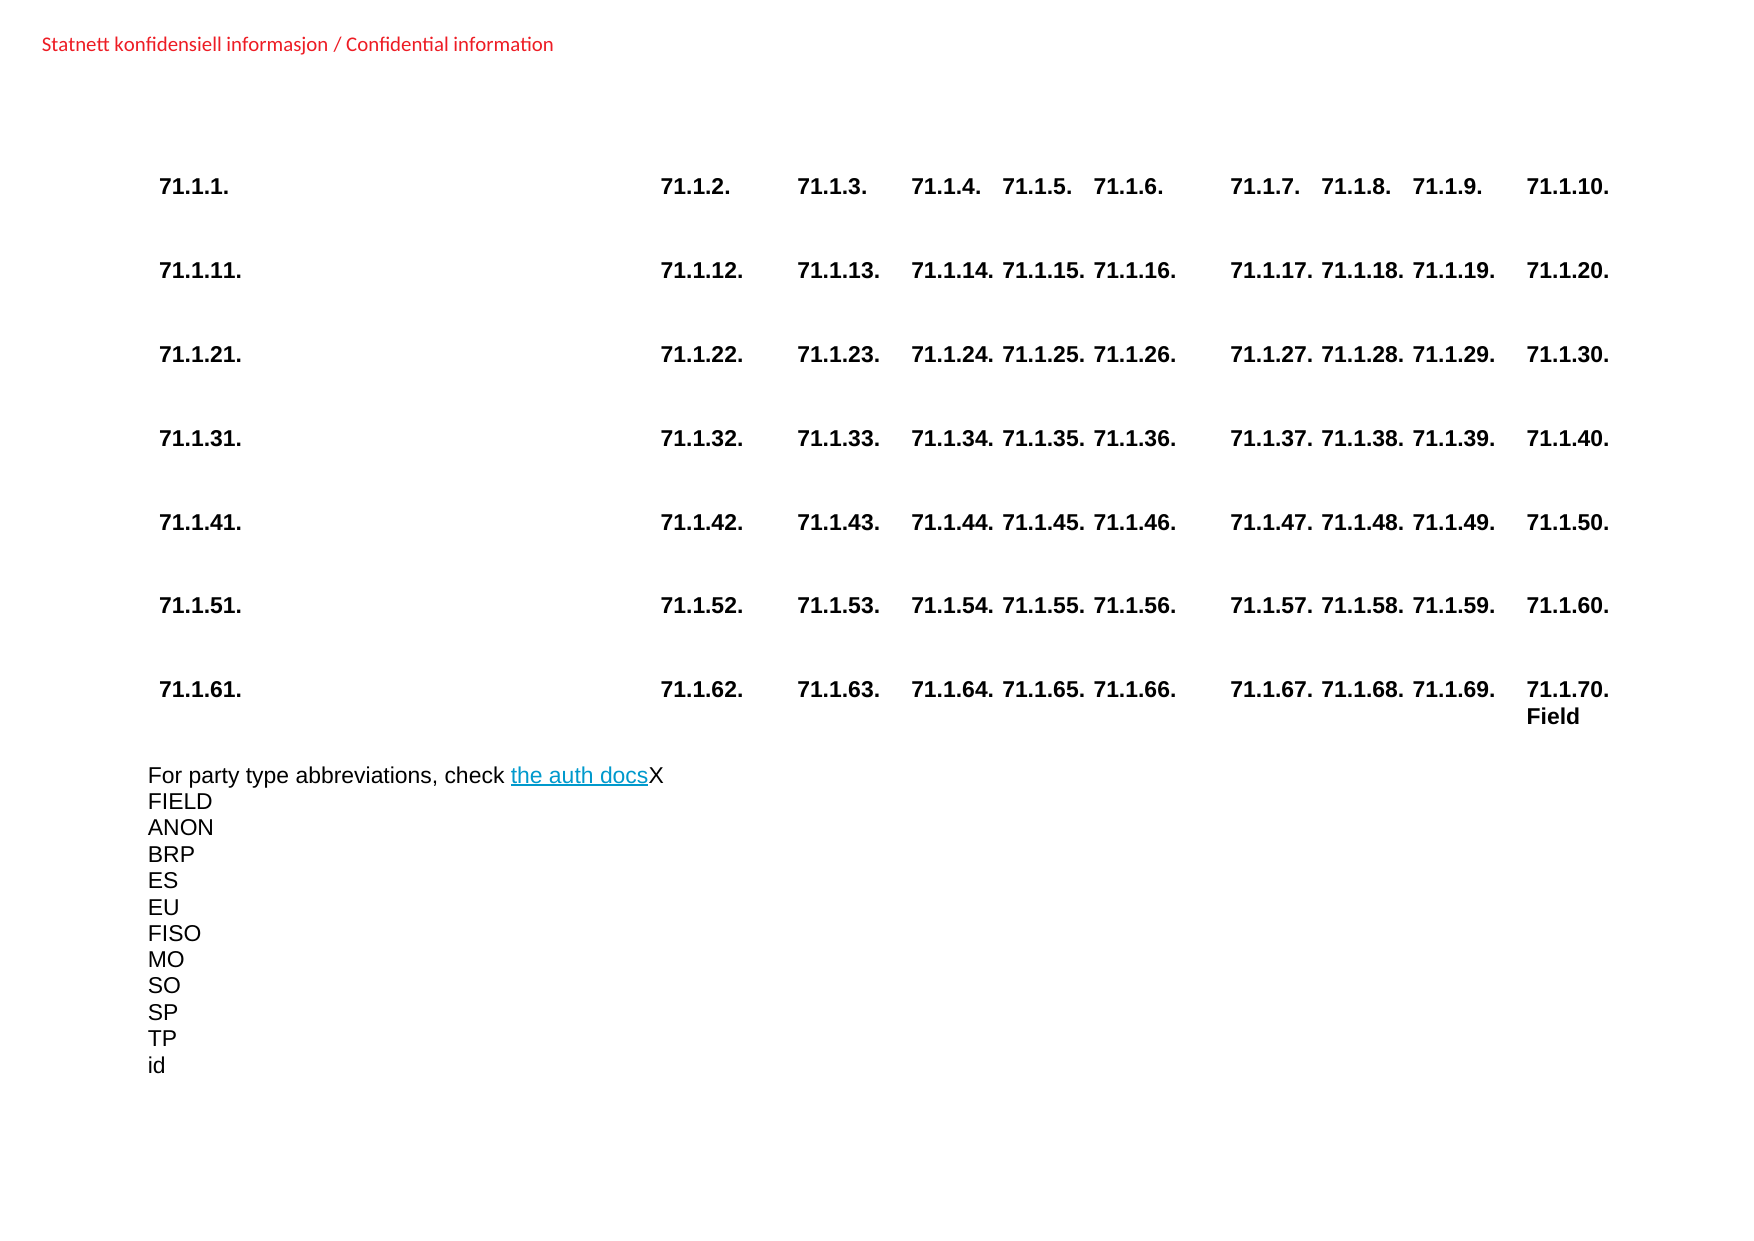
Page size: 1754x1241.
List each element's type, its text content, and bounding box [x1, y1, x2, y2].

table_cell R [900, 651, 991, 762]
subtitle Field Level Authorization [1526, 676, 1595, 755]
subtitle Field Level Authorization [159, 424, 638, 451]
table_cell [649, 568, 786, 651]
table_cell R [1515, 484, 1606, 567]
table_cell R [1401, 568, 1515, 651]
subtitle Field Level Authorization [159, 173, 638, 199]
table_cell R [1515, 316, 1606, 399]
subtitle Field Level Authorization [1002, 173, 1071, 225]
subtitle Field Level Authorization [797, 341, 888, 367]
subtitle Field Level Authorization [1093, 676, 1208, 703]
table_cell R [900, 484, 991, 567]
table_header BRP [786, 148, 900, 232]
table_cell RCU [1401, 484, 1515, 567]
subtitle Field Level Authorization [1321, 173, 1390, 225]
subtitle Field Level Authorization [911, 257, 979, 309]
subtitle Field Level Authorization [1002, 257, 1071, 309]
subtitle Field Level Authorization [1093, 173, 1208, 199]
subtitle Field Level Authorization [1412, 592, 1504, 619]
table_cell R [1310, 400, 1401, 483]
subtitle Field Level Authorization [1321, 341, 1390, 393]
subtitle Field Level Authorization [1321, 508, 1390, 561]
subtitle Field Level Authorization [1002, 341, 1071, 393]
table_cell R [991, 651, 1082, 762]
table_cell R [1310, 316, 1401, 399]
table_cell R [991, 232, 1082, 316]
table_cell R [900, 400, 991, 483]
table_cell R [1219, 316, 1310, 399]
table_cell RCU [1401, 316, 1515, 399]
table_cell R [1515, 232, 1606, 316]
subtitle Field Level Authorization [660, 341, 774, 367]
table_cell R [786, 316, 900, 399]
table_header FIELD [148, 148, 649, 232]
subtitle Field Level Authorization [1321, 676, 1390, 729]
subtitle Field Level Authorization [911, 592, 979, 645]
subtitle Field Level Authorization [1412, 424, 1504, 451]
table_cell R [786, 484, 900, 567]
table_header ANON [649, 148, 786, 232]
table_cell R [1219, 400, 1310, 483]
subtitle Field Level Authorization [1230, 676, 1299, 729]
table_cell R [1401, 651, 1515, 762]
subtitle Field Level Authorization [159, 341, 638, 367]
table_cell R [1082, 651, 1219, 762]
subtitle Field Level Authorization [660, 257, 774, 283]
subtitle Field Level Authorization [1002, 508, 1071, 561]
subtitle Field Level Authorization [797, 508, 888, 535]
subtitle Field Level Authorization [1412, 508, 1504, 535]
subtitle Field Level Authorization [1412, 676, 1504, 703]
table_cell RCU [1082, 316, 1219, 399]
table_cell R [991, 484, 1082, 567]
table_header SP [1401, 148, 1515, 232]
table_cell R [1082, 568, 1219, 651]
table_header EU [991, 148, 1082, 232]
table_header ES [900, 148, 991, 232]
subtitle Field Level Authorization [1321, 592, 1390, 645]
subtitle Field Level Authorization [1093, 508, 1208, 535]
subtitle Field Level Authorization [1230, 424, 1299, 477]
subtitle Field Level Authorization [1526, 173, 1595, 225]
subtitle Field Level Authorization [159, 508, 638, 535]
table_cell controllable_unit_id [148, 400, 649, 483]
table_cell R [786, 400, 900, 483]
subtitle Field Level Authorization [159, 592, 638, 619]
subtitle Field Level Authorization [1526, 257, 1595, 309]
table_cell [649, 232, 786, 316]
subtitle Field Level Authorization [1230, 173, 1299, 225]
table_cell name [148, 316, 649, 399]
table_cell R [1515, 400, 1606, 483]
table_cell R [1310, 568, 1401, 651]
subtitle Field Level Authorization [1230, 257, 1299, 309]
table_cell R [900, 568, 991, 651]
subtitle Field Level Authorization [1412, 173, 1504, 199]
table_header FISO [1082, 148, 1219, 232]
subtitle Field Level Authorization [1526, 341, 1595, 393]
subtitle Field Level Authorization [797, 424, 888, 451]
table_cell R [1515, 568, 1606, 651]
table_cell R [991, 400, 1082, 483]
subtitle Field Level Authorization [797, 592, 888, 619]
table_cell R [1515, 651, 1606, 762]
subtitle Field Level Authorization [660, 676, 774, 703]
table_cell R [786, 232, 900, 316]
subtitle Field Level Authorization [1526, 508, 1595, 561]
table_cell R [1219, 651, 1310, 762]
subtitle Field Level Authorization [660, 173, 774, 199]
table_header TP [1515, 148, 1606, 232]
subtitle Field Level Authorization [1230, 341, 1299, 393]
subtitle Field Level Authorization [1093, 592, 1208, 619]
subtitle Field Level Authorization [660, 592, 774, 619]
subtitle Field Level Authorization [911, 173, 979, 225]
table_cell details [148, 484, 649, 567]
subtitle Field Level Authorization [1093, 341, 1208, 367]
table_header SO [1310, 148, 1401, 232]
subtitle Field Level Authorization [159, 676, 638, 703]
table_cell recorded_by [148, 651, 649, 762]
table_cell id [148, 232, 649, 316]
subtitle Field Level Authorization [911, 424, 979, 477]
table_cell R [991, 568, 1082, 651]
subtitle Field Level Authorization [660, 508, 774, 535]
table_cell R [900, 316, 991, 399]
table_cell RCU [1082, 484, 1219, 567]
subtitle Field Level Authorization [1526, 424, 1595, 477]
subtitle Field Level Authorization [797, 173, 888, 199]
table_cell R [786, 568, 900, 651]
table_cell [649, 316, 786, 399]
table_cell [649, 400, 786, 483]
table_cell R [1310, 651, 1401, 762]
subtitle Field Level Authorization [1002, 424, 1071, 477]
table_cell [649, 651, 786, 762]
table_cell recorded_at [148, 568, 649, 651]
subtitle Field Level Authorization [1002, 676, 1071, 729]
subtitle Field Level Authorization [1321, 424, 1390, 477]
subtitle Field Level Authorization [159, 257, 638, 283]
subtitle Field Level Authorization [911, 508, 979, 561]
subtitle Field Level Authorization [1230, 592, 1299, 645]
subtitle Field Level Authorization [797, 676, 888, 703]
subtitle Field Level Authorization [911, 676, 979, 729]
subtitle Field Level Authorization [1321, 257, 1390, 309]
subtitle Field Level Authorization [911, 341, 979, 393]
table_cell R [1310, 484, 1401, 567]
subtitle Field Level Authorization [1412, 341, 1504, 367]
subtitle Field Level Authorization [797, 257, 888, 283]
table_cell R [1219, 568, 1310, 651]
table_header MO [1219, 148, 1310, 232]
table_cell R [991, 316, 1082, 399]
table_cell RC [1401, 400, 1515, 483]
subtitle Field Level Authorization [1412, 257, 1504, 283]
subtitle Field Level Authorization [1230, 508, 1299, 561]
table_cell R [786, 651, 900, 762]
subtitle Field Level Authorization [660, 424, 774, 451]
subtitle Field Level Authorization [1526, 592, 1595, 645]
table_cell R [1082, 232, 1219, 316]
table_cell [649, 484, 786, 567]
subtitle Field Level Authorization [1002, 592, 1071, 645]
table_cell R [1219, 232, 1310, 316]
subtitle Field Level Authorization [1093, 424, 1208, 451]
table_cell R [1310, 232, 1401, 316]
table_cell R [1401, 232, 1515, 316]
table_cell R [900, 232, 991, 316]
subtitle Field Level Authorization [1093, 257, 1208, 283]
table_cell RC [1082, 400, 1219, 483]
table_cell R [1219, 484, 1310, 567]
